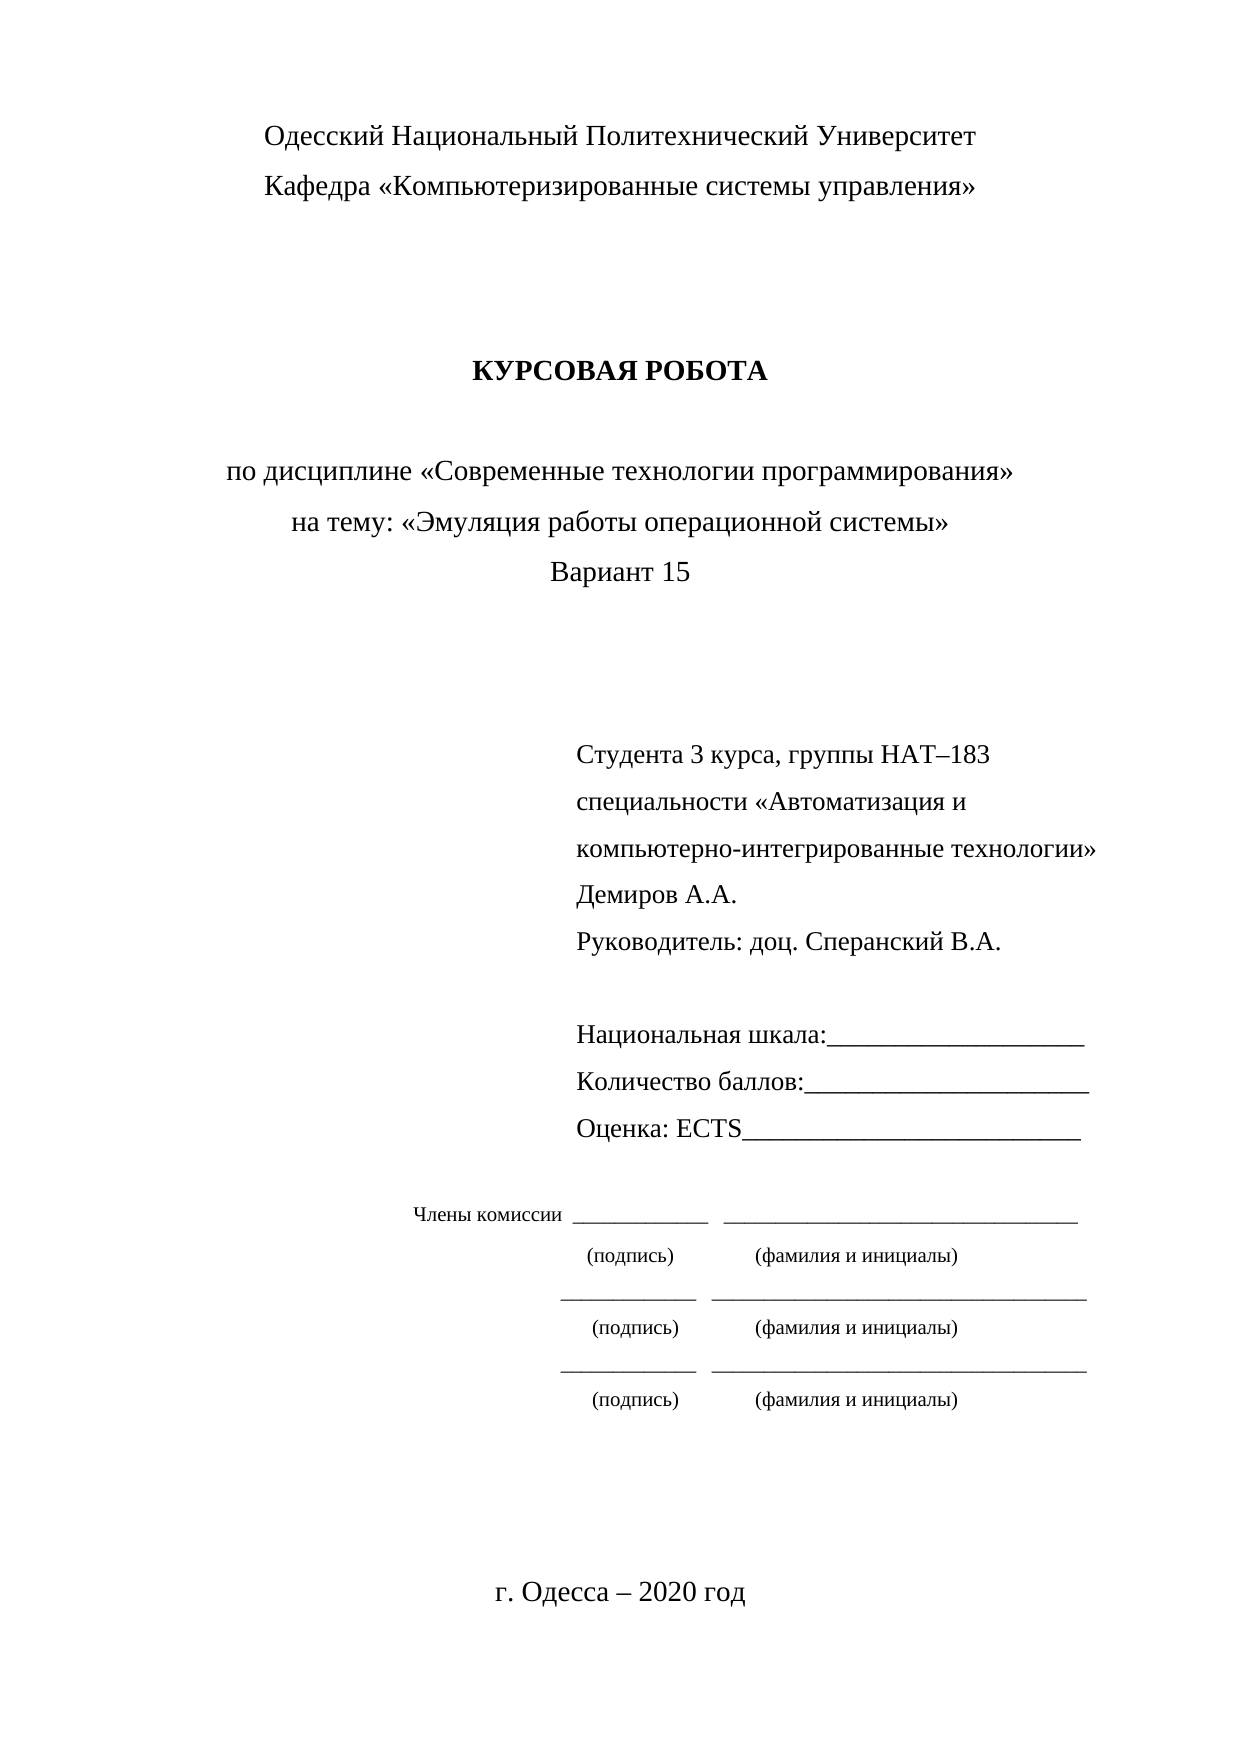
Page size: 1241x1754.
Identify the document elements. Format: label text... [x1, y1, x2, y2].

text Руководитель: доц. Сперанский В.А. [576, 925, 1122, 956]
text Демиров А.А. [576, 879, 1122, 910]
text на тему: «Эмуляция работы операционной системы» [118, 504, 1122, 537]
text Вариант 15 [118, 554, 1122, 588]
text (подпись) (фамилия и инициалы) [118, 1387, 1122, 1411]
text Оценка: ECTS_________________________ [576, 1112, 1122, 1143]
text _____________ ____________________________________ [487, 1351, 1122, 1375]
text КУРСОВАЯ РОБОТА [118, 353, 1122, 386]
text Количество баллов:_____________________ [576, 1065, 1122, 1096]
text Члены комиссии _____________ __________________________________ [118, 1202, 1122, 1226]
text (подпись) (фамилия и инициалы) [118, 1243, 1122, 1267]
text Одесский Национальный Политехнический Университет [118, 118, 1122, 152]
text по дисциплине «Современные технологии программирования» [118, 453, 1122, 487]
text Студента 3 курса, группы НАТ–183 [576, 739, 1122, 770]
text специальности «Автоматизация и компьютерно-интегрированные технологии» [576, 785, 1122, 863]
text Кафедра «Компьютеризированные системы управления» [118, 168, 1122, 202]
text _____________ ____________________________________ [487, 1279, 1122, 1303]
text Национальная шкала:___________________ [576, 1019, 1122, 1050]
text г. Одесса – 2020 год [118, 1574, 1122, 1607]
text (подпись) (фамилия и инициалы) [118, 1315, 1122, 1339]
